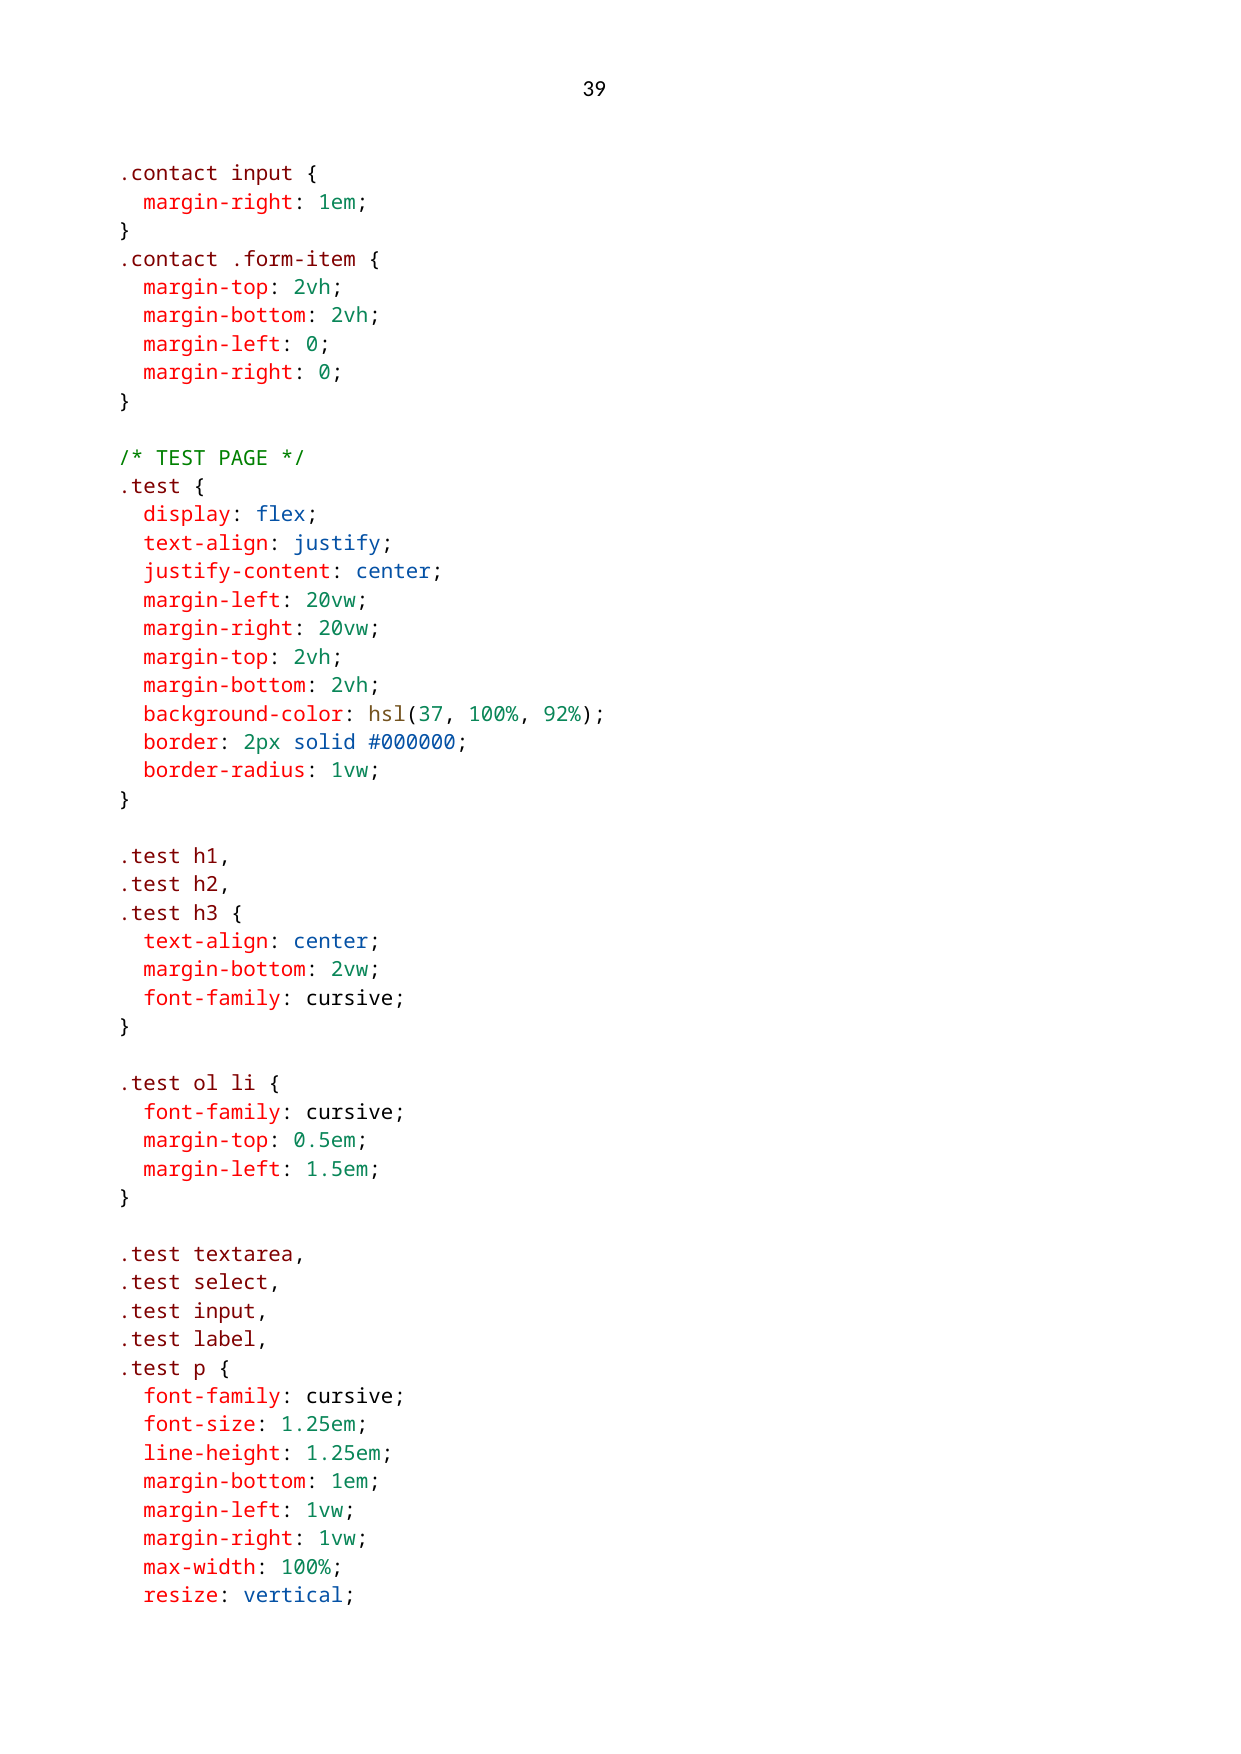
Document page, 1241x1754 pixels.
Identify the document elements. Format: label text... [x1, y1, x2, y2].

text margin-top: 0.5em; [118, 1125, 1152, 1154]
text margin-top: 2vh; [118, 272, 1152, 301]
text margin-bottom: 2vh; [118, 670, 1152, 699]
text .test h2, [118, 869, 1152, 898]
text .test h1, [118, 841, 1152, 869]
text .test p { [118, 1353, 1152, 1381]
text display: flex; [118, 499, 1152, 528]
text border-radius: 1vw; [118, 756, 1152, 784]
text margin-left: 1vw; [118, 1495, 1152, 1523]
text border: 2px solid #000000; [118, 727, 1152, 756]
text .test label, [118, 1324, 1152, 1353]
text margin-left: 20vw; [118, 585, 1152, 613]
text margin-right: 1em; [118, 187, 1152, 215]
text font-family: cursive; [118, 1381, 1152, 1409]
text margin-top: 2vh; [118, 642, 1152, 670]
text } [118, 215, 1152, 244]
text font-family: cursive; [118, 1097, 1152, 1125]
text margin-left: 0; [118, 329, 1152, 357]
text .test textarea, [118, 1239, 1152, 1267]
text .test ol li { [118, 1068, 1152, 1097]
text } [118, 784, 1152, 812]
text .contact input { [118, 158, 1152, 187]
text max-width: 100%; [118, 1552, 1152, 1580]
text font-family: cursive; [118, 983, 1152, 1011]
text justify-content: center; [118, 556, 1152, 585]
text .test select, [118, 1267, 1152, 1296]
text .test h3 { [118, 898, 1152, 926]
text text-align: center; [118, 926, 1152, 954]
text margin-left: 1.5em; [118, 1154, 1152, 1182]
text resize: vertical; [118, 1580, 1152, 1609]
text margin-bottom: 1em; [118, 1466, 1152, 1495]
text .test { [118, 471, 1152, 499]
text font-size: 1.25em; [118, 1409, 1152, 1438]
text margin-bottom: 2vw; [118, 954, 1152, 983]
text margin-right: 1vw; [118, 1523, 1152, 1552]
text background-color: hsl(37, 100%, 92%); [118, 699, 1152, 727]
text /* TEST PAGE */ [118, 443, 1152, 471]
text line-height: 1.25em; [118, 1438, 1152, 1466]
text .test input, [118, 1296, 1152, 1324]
text } [118, 386, 1152, 414]
text margin-bottom: 2vh; [118, 301, 1152, 329]
text margin-right: 0; [118, 357, 1152, 386]
text margin-right: 20vw; [118, 613, 1152, 642]
text } [118, 1011, 1152, 1040]
text text-align: justify; [118, 528, 1152, 556]
text .contact .form-item { [118, 244, 1152, 272]
text } [118, 1182, 1152, 1211]
